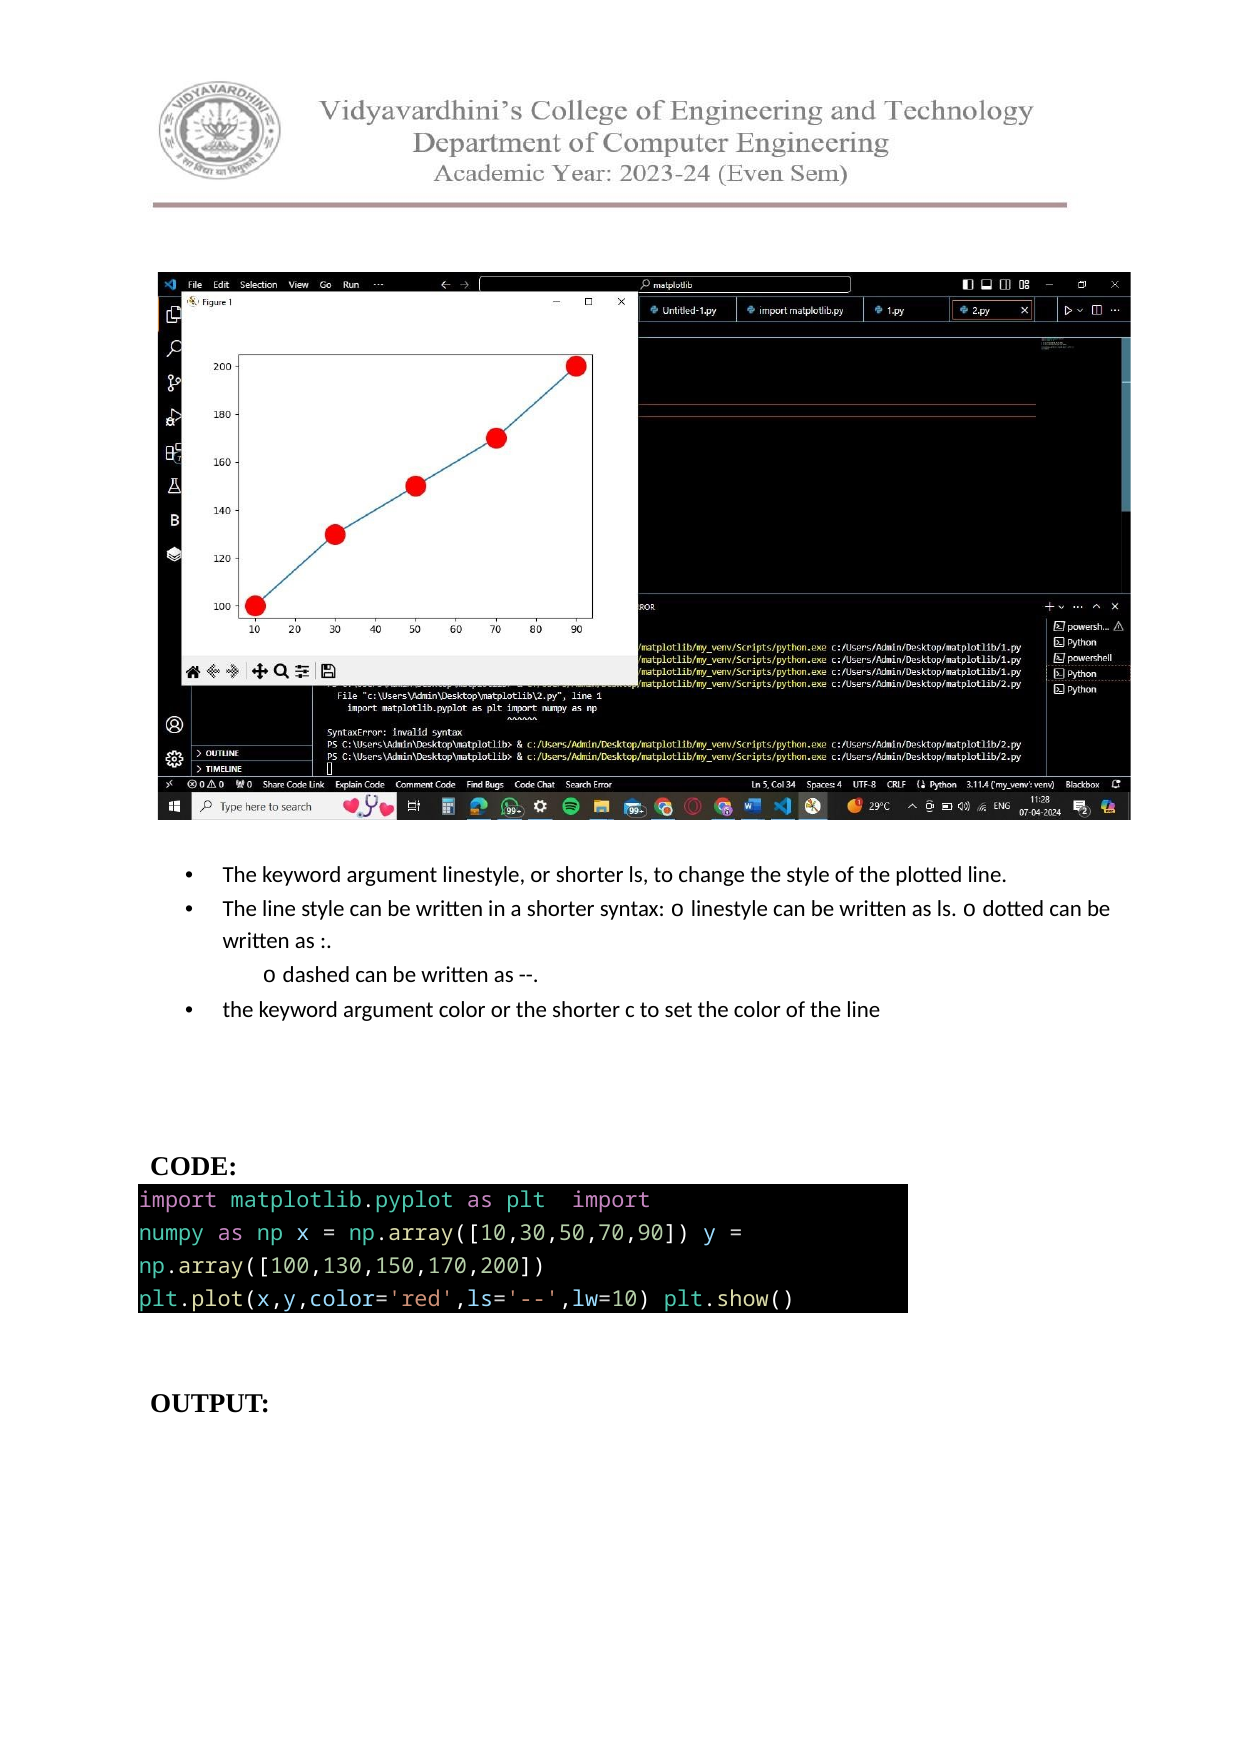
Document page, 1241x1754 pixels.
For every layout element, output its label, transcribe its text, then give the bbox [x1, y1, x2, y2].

text o dashed can be written as --. [262, 960, 1119, 989]
text CODE: [150, 1150, 1171, 1181]
text import matplotlib.pyplot as plt import [138, 1184, 908, 1214]
text OUTPUT: [150, 1387, 1171, 1418]
list The line style can be written in a shorter syntax: o linestyle can be written as ls. o dotted can be written as :. [185, 894, 1119, 954]
picture [157, 272, 1131, 820]
text numpy as np x = np.array([10,30,50,70,90]) y = np.array([100,130,150,170,200]) plt.plot(x,y,color='red',ls='--',lw=10) plt.show() [138, 1217, 908, 1313]
list The keyword argument linestyle, or shorter ls, to change the style of the plotted line. [185, 860, 1119, 888]
list the keyword argument color or the shorter c to set the color of the line [185, 996, 1119, 1023]
picture [139, 75, 1082, 212]
